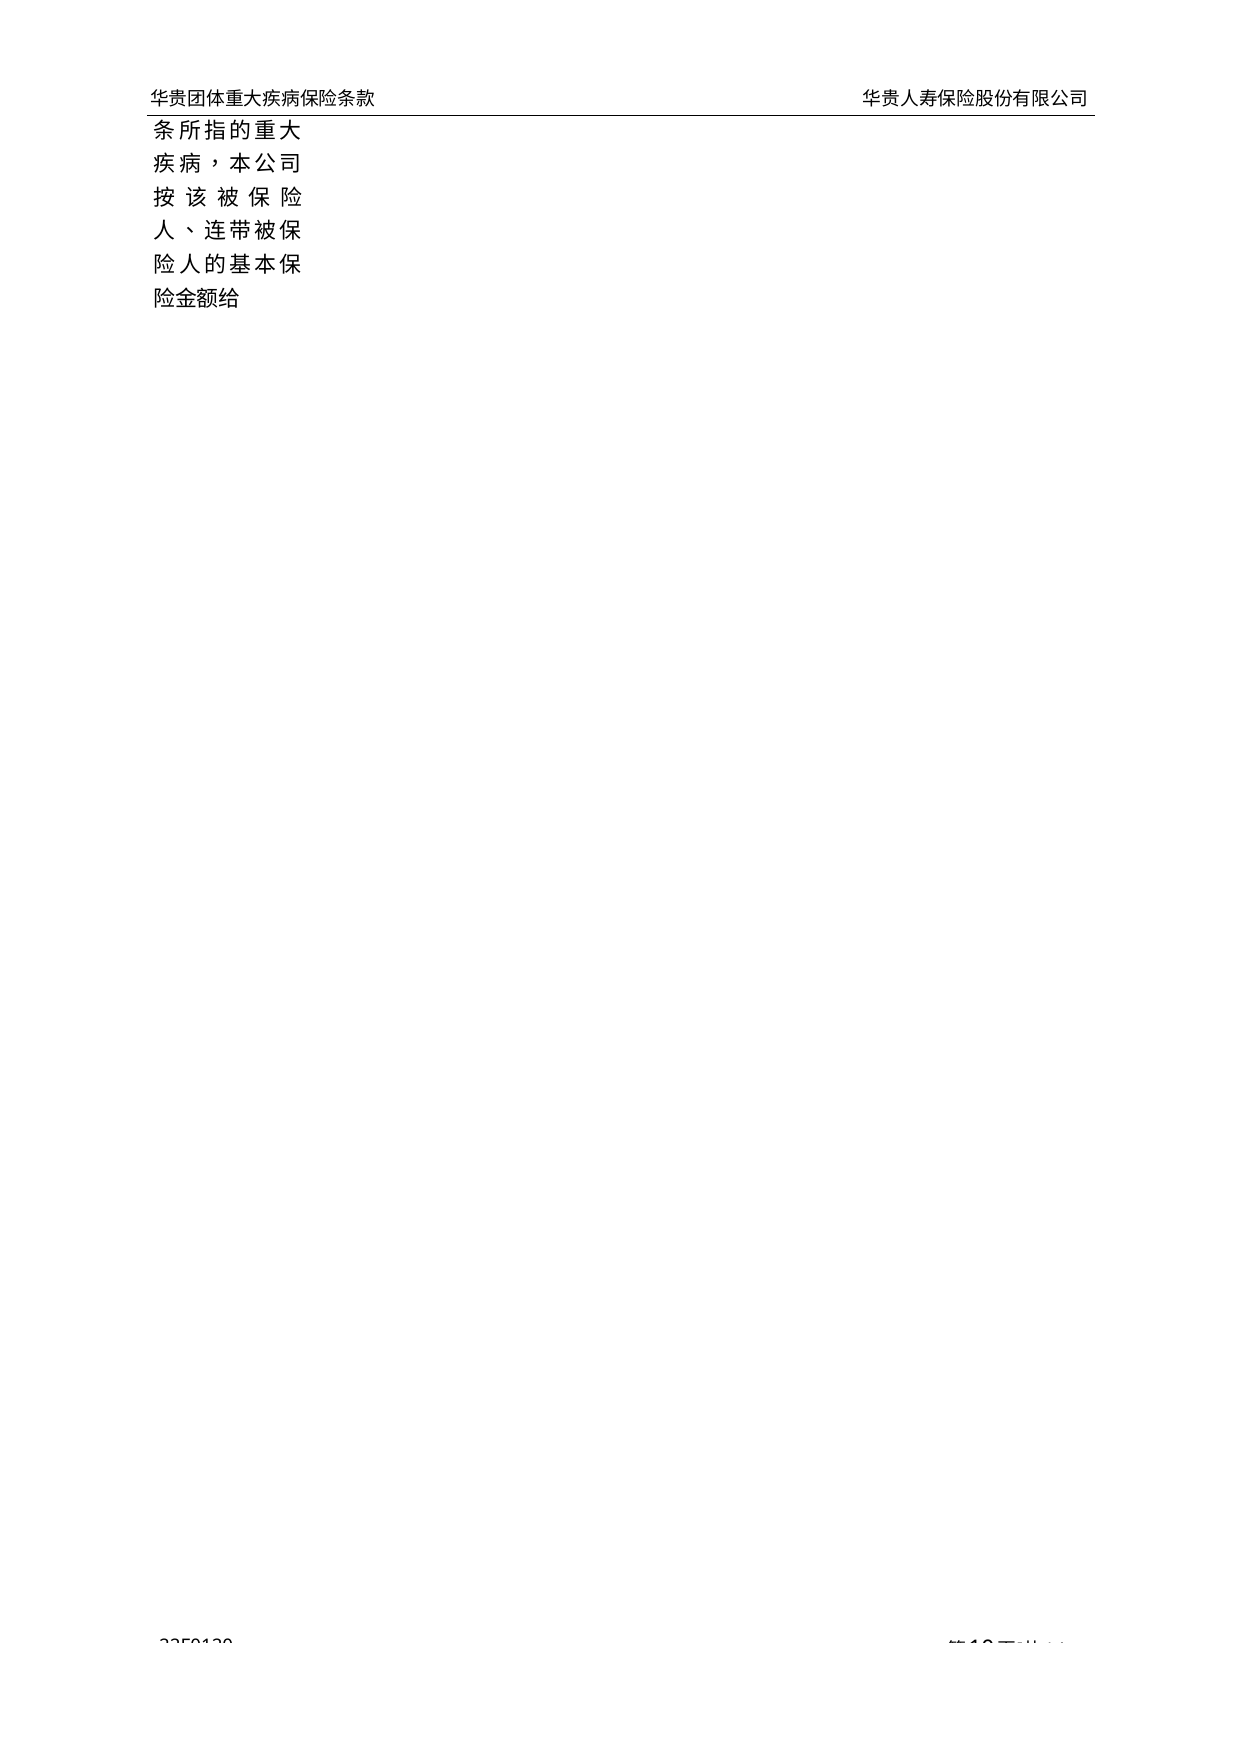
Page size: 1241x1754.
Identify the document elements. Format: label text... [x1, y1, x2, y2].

text （2）本公司审核同意并收取相应的保险费之日起 30 日后（不含），被保险人、连带被保险人由本公司认可医院的专科医生确诊初次发生本合同第 6 条所指的重大疾病，本公司按该被保险人、连带被保险人的基本保险金额给 [154, 114, 302, 313]
